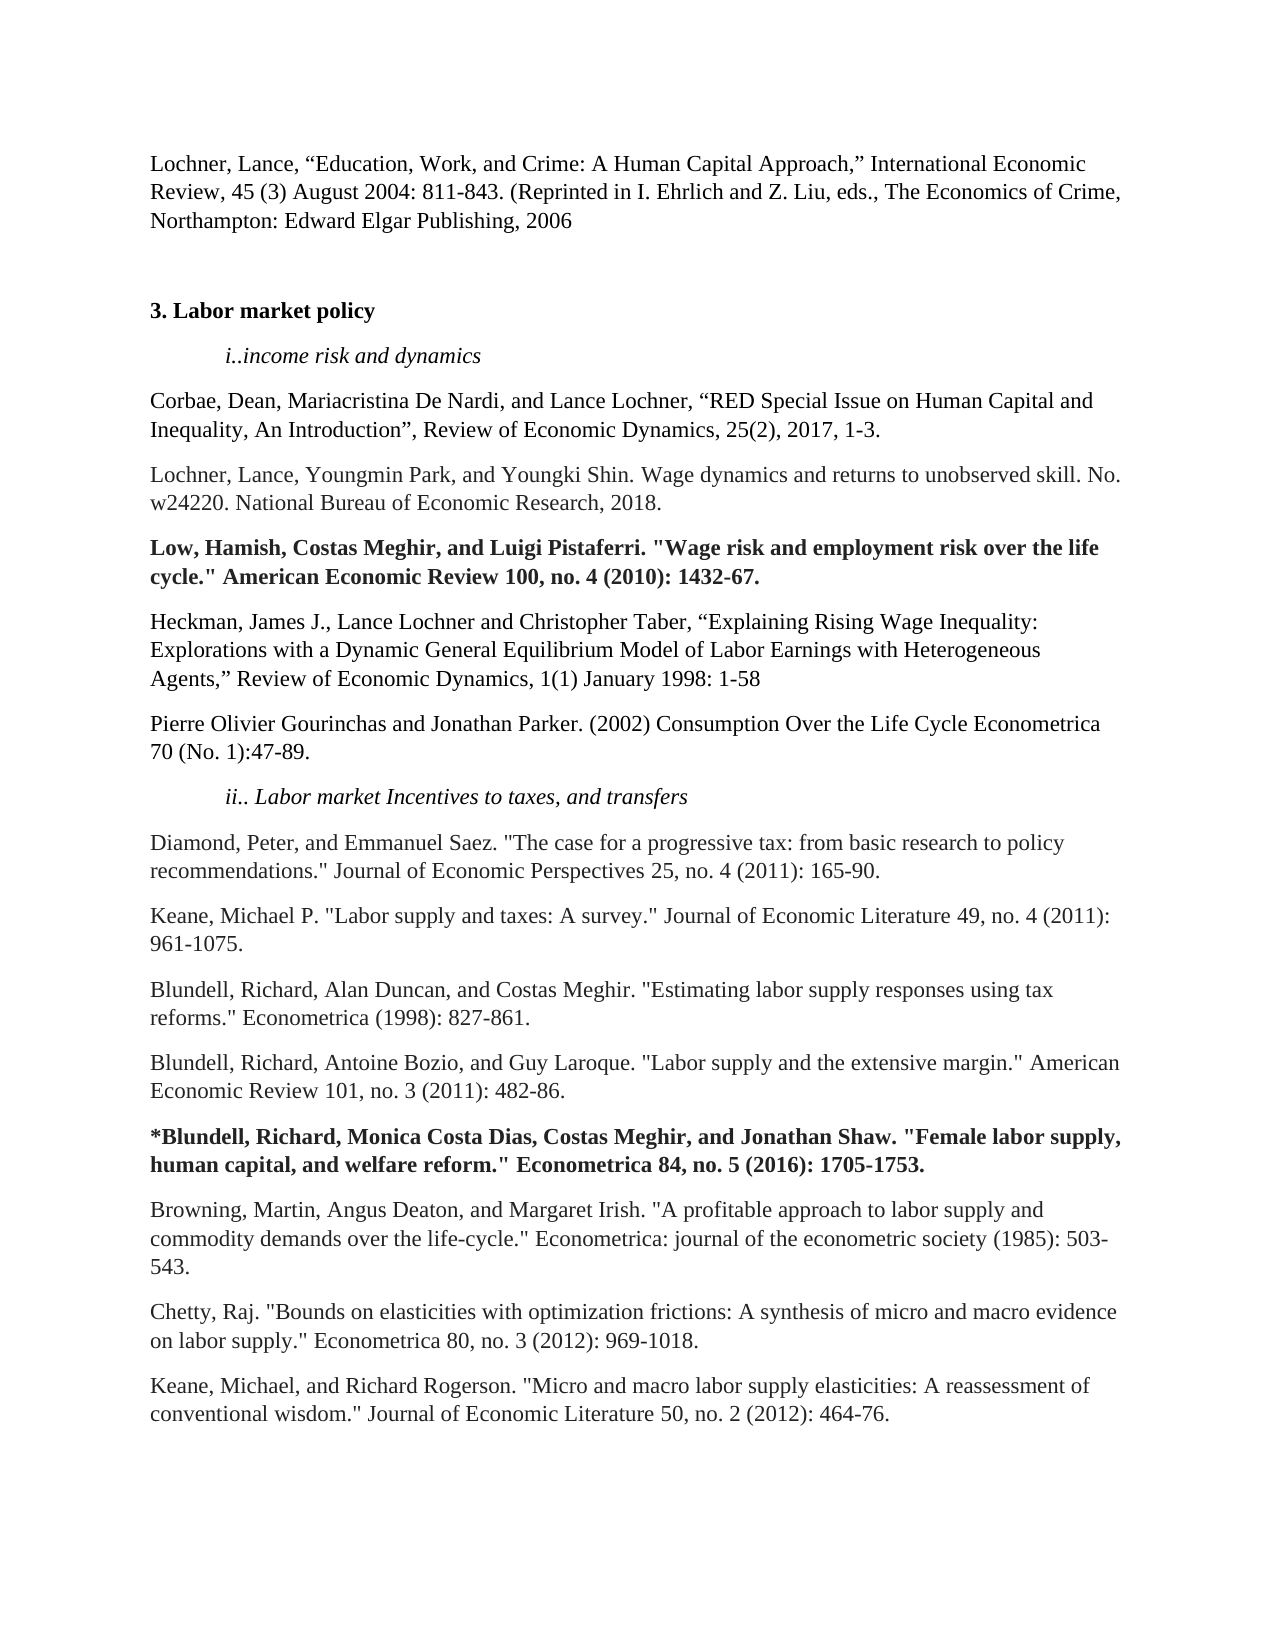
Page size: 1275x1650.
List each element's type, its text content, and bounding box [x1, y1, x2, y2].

text Corbae, Dean, Mariacristina De Nardi, and Lance Lochner, “RED Special Issue on Human Capital and Inequality, An Introduction”, Review of Economic Dynamics, 25(2), 2017, 1-3. [150, 387, 1125, 442]
text *Blundell, Richard, Monica Costa Dias, Costas Meghir, and Jonathan Shaw. "Female labor supply, human capital, and welfare reform." Econometrica 84, no. 5 (2016): 1705-1753. [150, 1123, 1125, 1177]
text ii.. Labor market Incentives to taxes, and transfers [150, 783, 1125, 810]
text Lochner, Lance, Youngmin Park, and Youngki Shin. Wage dynamics and returns to unobserved skill. No. w24220. National Bureau of Economic Research, 2018. [150, 461, 1125, 516]
text Keane, Michael, and Richard Rogerson. "Micro and macro labor supply elasticities: A reassessment of conventional wisdom." Journal of Economic Literature 50, no. 2 (2012): 464-76. [150, 1372, 1125, 1427]
text Diamond, Peter, and Emmanuel Saez. "The case for a progressive tax: from basic research to policy recommendations." Journal of Economic Perspectives 25, no. 4 (2011): 165-90. [150, 828, 1125, 883]
text Blundell, Richard, Antoine Bozio, and Guy Laroque. "Labor supply and the extensive margin." American Economic Review 101, no. 3 (2011): 482-86. [150, 1049, 1125, 1104]
text 3. Labor market policy [150, 297, 1125, 323]
text Browning, Martin, Angus Deaton, and Margaret Irish. "A profitable approach to labor supply and commodity demands over the life-cycle." Econometrica: journal of the econometric society (1985): 503-543. [150, 1196, 1125, 1279]
text Heckman, James J., Lance Lochner and Christopher Taber, “Explaining Rising Wage Inequality: Explorations with a Dynamic General Equilibrium Model of Labor Earnings with Heterogeneous Agents,” Review of Economic Dynamics, 1(1) January 1998: 1-58 [150, 608, 1125, 691]
text Chetty, Raj. "Bounds on elasticities with optimization frictions: A synthesis of micro and macro evidence on labor supply." Econometrica 80, no. 3 (2012): 969-1018. [150, 1298, 1125, 1353]
text Blundell, Richard, Alan Duncan, and Costas Meghir. "Estimating labor supply responses using tax reforms." Econometrica (1998): 827-861. [150, 976, 1125, 1030]
text i..income risk and dynamics [150, 342, 1125, 368]
text Lochner, Lance, “Education, Work, and Crime: A Human Capital Approach,” International Economic Review, 45 (3) August 2004: 811-843. (Reprinted in I. Ehrlich and Z. Liu, eds., The Economics of Crime, Northampton: Edward Elgar Publishing, 2006 [150, 150, 1125, 233]
text Keane, Michael P. "Labor supply and taxes: A survey." Journal of Economic Literature 49, no. 4 (2011): 961-1075. [150, 902, 1125, 957]
text Low, Hamish, Costas Meghir, and Luigi Pistaferri. "Wage risk and employment risk over the life cycle." American Economic Review 100, no. 4 (2010): 1432-67. [150, 534, 1125, 589]
text Pierre Olivier Gourinchas and Jonathan Parker. (2002) Consumption Over the Life Cycle Econometrica 70 (No. 1):47-89. [150, 710, 1125, 765]
